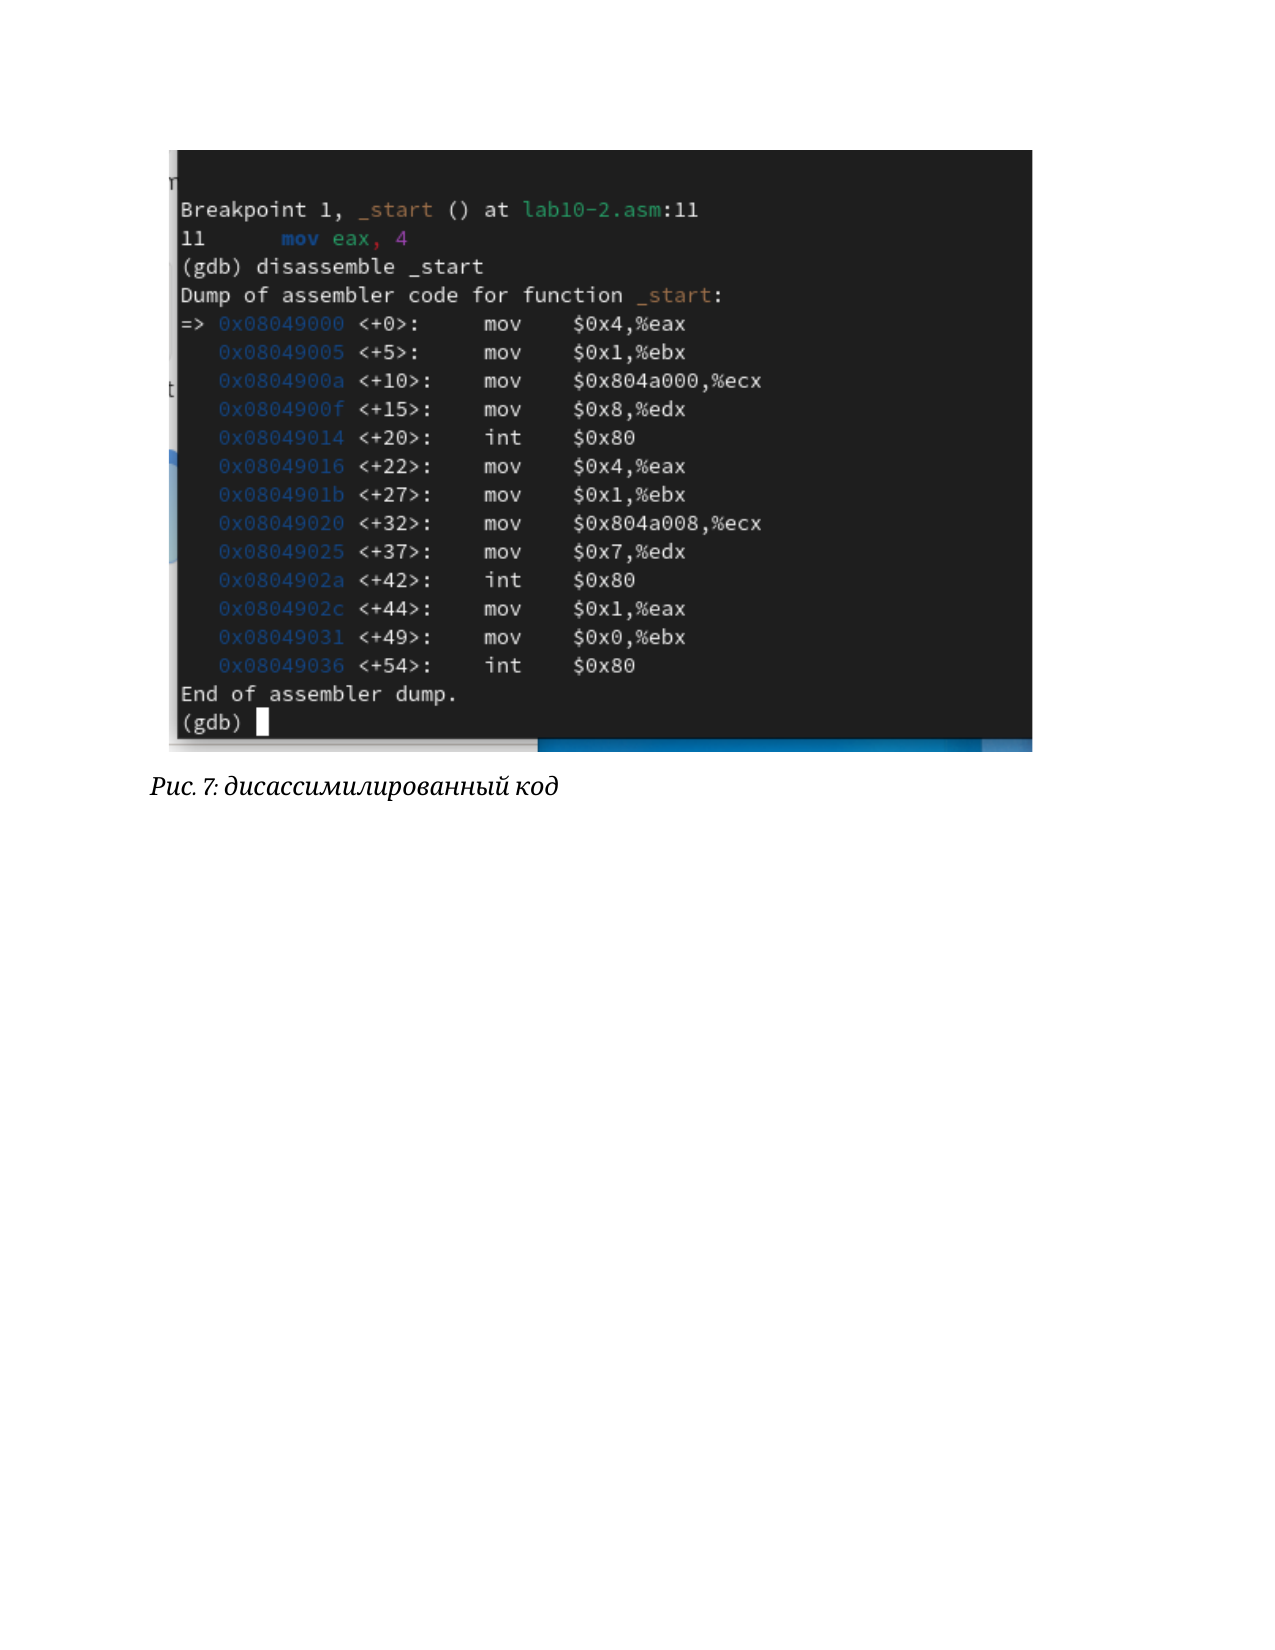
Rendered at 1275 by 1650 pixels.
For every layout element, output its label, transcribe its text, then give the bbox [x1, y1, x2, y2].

picture [168, 150, 1033, 752]
text Рис. 7: дисассимилированный код [150, 772, 1125, 801]
